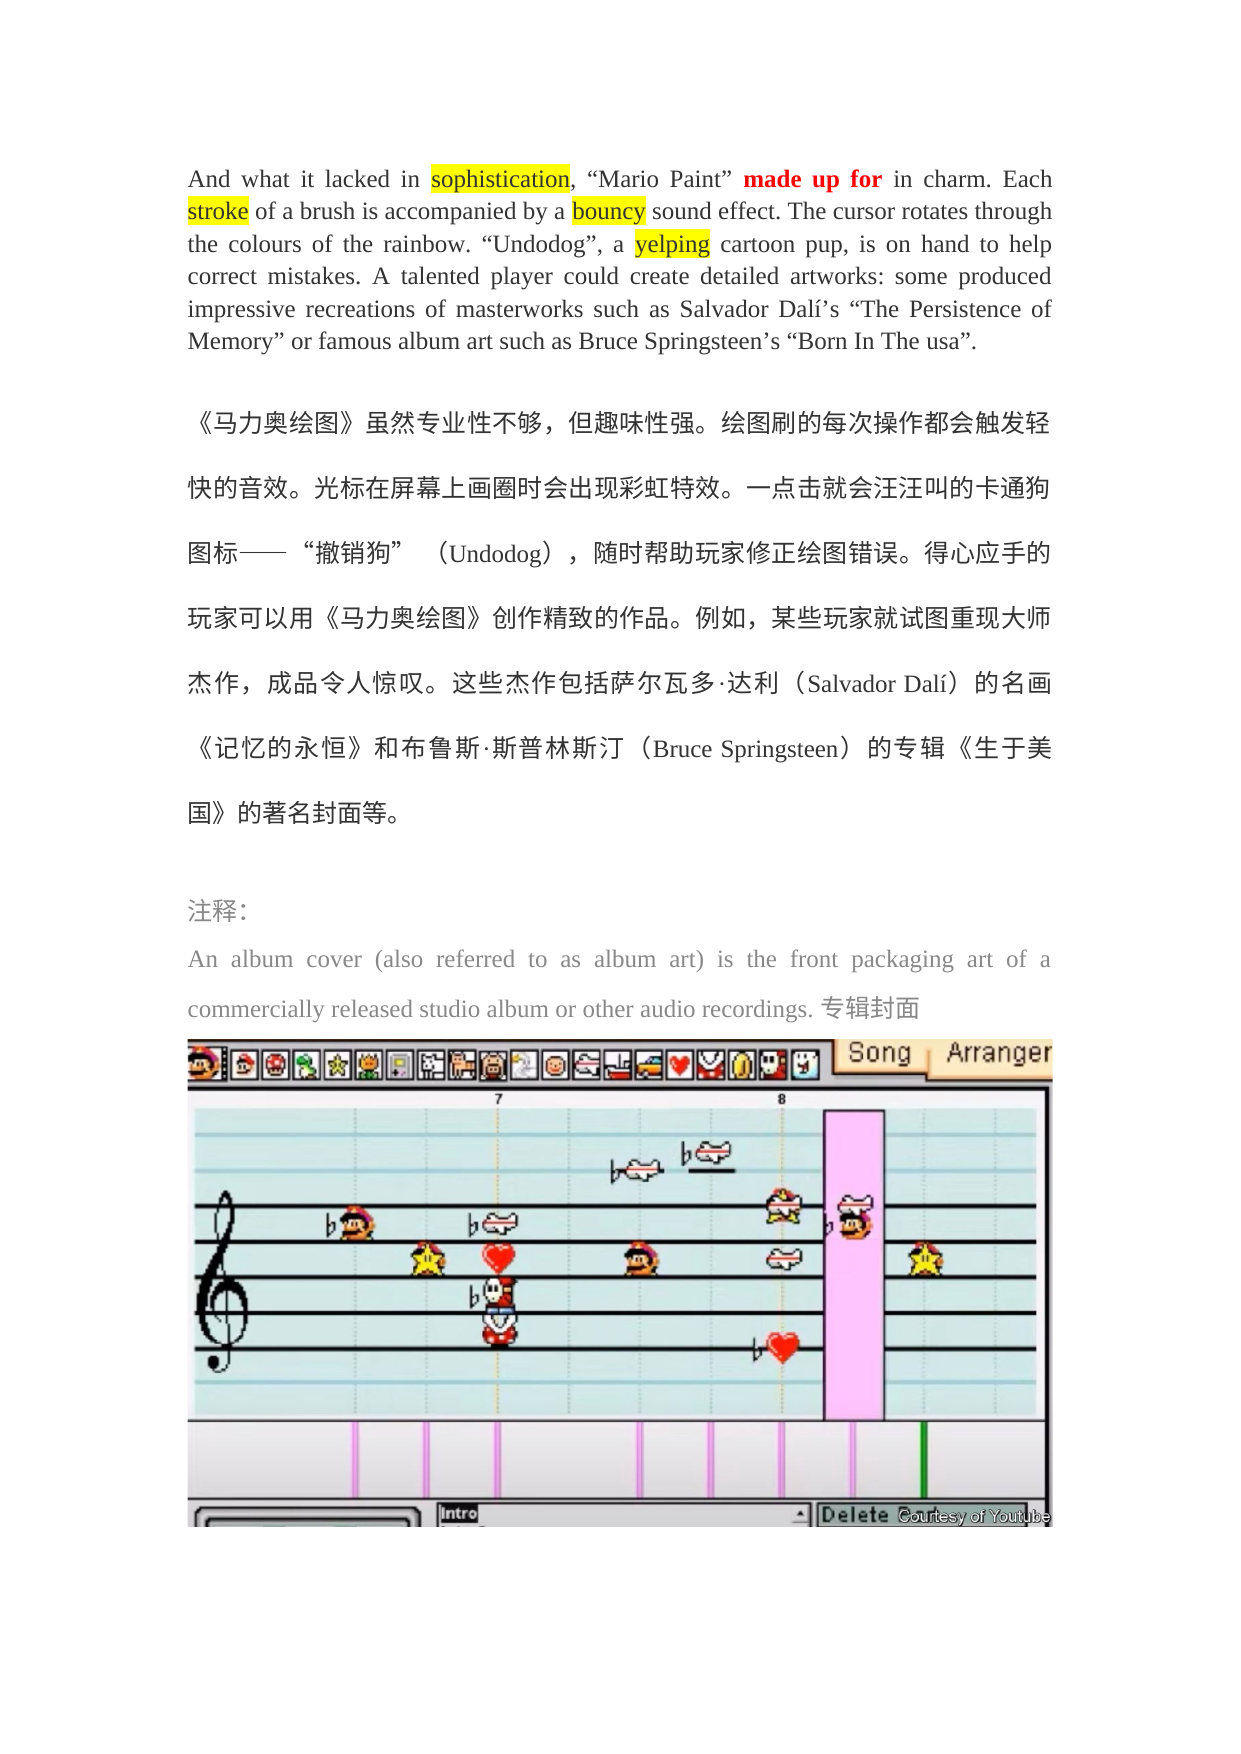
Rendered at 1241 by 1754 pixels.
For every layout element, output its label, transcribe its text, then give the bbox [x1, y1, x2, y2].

text 注释： [187, 877, 1053, 942]
text 《马力奥绘图》虽然专业性不够，但趣味性强。绘图刷的每次操作都会触发轻快的音效。光标在屏幕上画圈时会出现彩虹特效。一点击就会汪汪叫的卡通狗图标——“撤销狗” （Undodog），随时帮助玩家修正绘图错误。得心应手的玩家可以用《马力奥绘图》创作精致的作品。例如，某些玩家就试图重现大师杰作，成品令人惊叹。这些杰作包括萨尔瓦多·达利（Salvador Dalí）的名画《记忆的永恒》和布鲁斯·斯普林斯汀（Bruce Springsteen）的专辑《生于美国》的著名封面等。 [187, 389, 1053, 844]
text And what it lacked in sophistication, “Mario Paint” made up for in charm. Each stroke of a brush is accompanied by a bouncy sound effect. The cursor rotates through the colours of the rainbow. “Undodog”, a yelping cartoon pup, is on hand to help correct mistakes. A talented player could create detailed artworks: some produced impressive recreations of masterworks such as Salvador Dalí’s “The Persistence of Memory” or famous album art such as Bruce Springsteen’s “Born In The usa”. [187, 162, 1053, 357]
text An album cover (also referred to as album art) is the front packaging art of a commercially released studio album or other audio recordings. 专辑封面 [187, 942, 1053, 1039]
picture [187, 1039, 1053, 1527]
